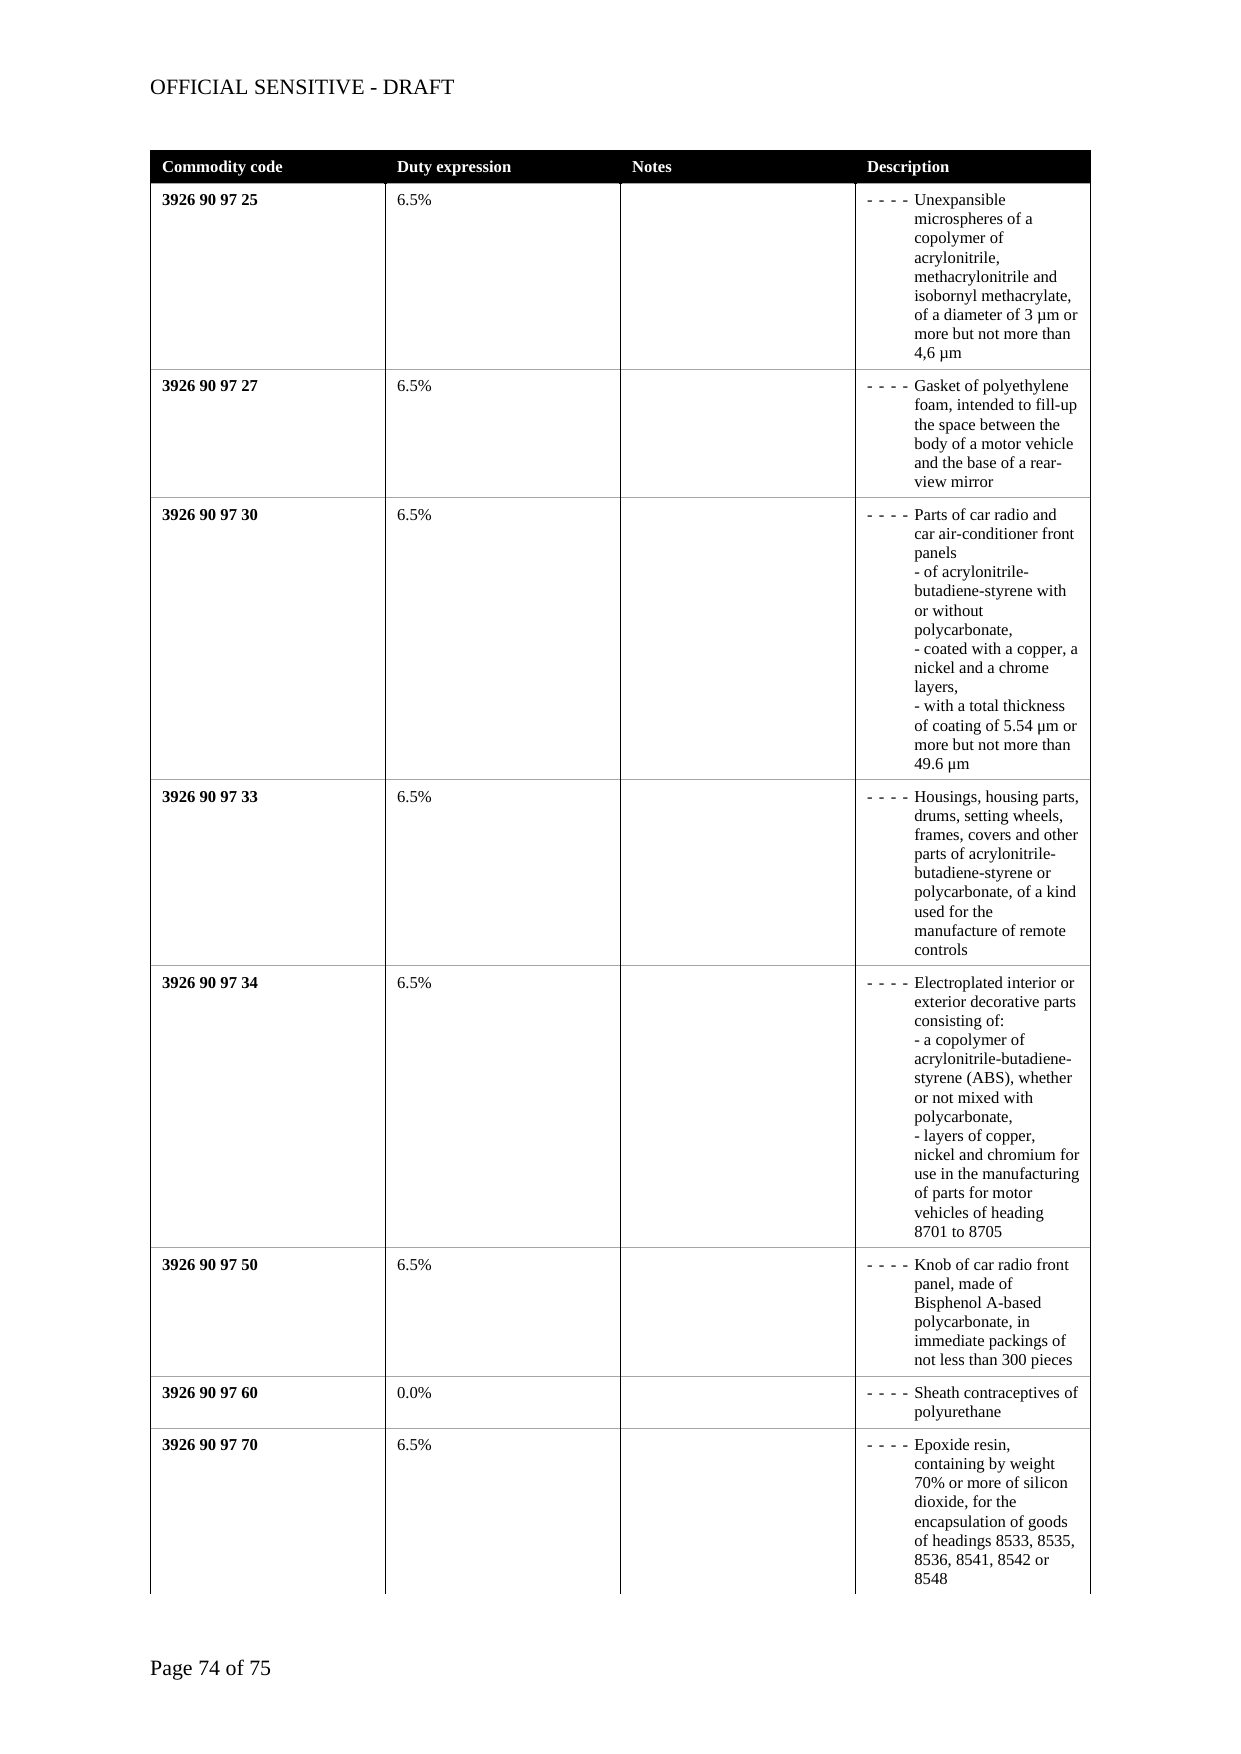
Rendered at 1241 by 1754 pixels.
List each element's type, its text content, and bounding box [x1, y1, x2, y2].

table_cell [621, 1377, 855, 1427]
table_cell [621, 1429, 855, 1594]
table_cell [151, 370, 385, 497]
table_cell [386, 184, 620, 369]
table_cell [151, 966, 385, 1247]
table_header Commodity code [151, 151, 384, 183]
table_header Duty expression [387, 151, 619, 183]
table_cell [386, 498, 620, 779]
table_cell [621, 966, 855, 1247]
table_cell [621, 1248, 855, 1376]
table_header Notes [622, 151, 854, 183]
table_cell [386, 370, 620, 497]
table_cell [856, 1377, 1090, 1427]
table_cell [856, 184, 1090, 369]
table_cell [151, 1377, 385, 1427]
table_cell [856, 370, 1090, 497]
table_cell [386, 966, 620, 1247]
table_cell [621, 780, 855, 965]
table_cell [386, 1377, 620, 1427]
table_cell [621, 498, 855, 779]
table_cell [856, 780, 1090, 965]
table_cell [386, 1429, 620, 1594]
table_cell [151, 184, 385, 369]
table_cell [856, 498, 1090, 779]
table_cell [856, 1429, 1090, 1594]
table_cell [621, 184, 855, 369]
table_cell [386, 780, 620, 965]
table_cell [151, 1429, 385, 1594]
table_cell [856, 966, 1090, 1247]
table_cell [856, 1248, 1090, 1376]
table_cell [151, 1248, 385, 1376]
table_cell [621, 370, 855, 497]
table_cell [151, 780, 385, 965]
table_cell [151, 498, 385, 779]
table_header Description [857, 151, 1090, 183]
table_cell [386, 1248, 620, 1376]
